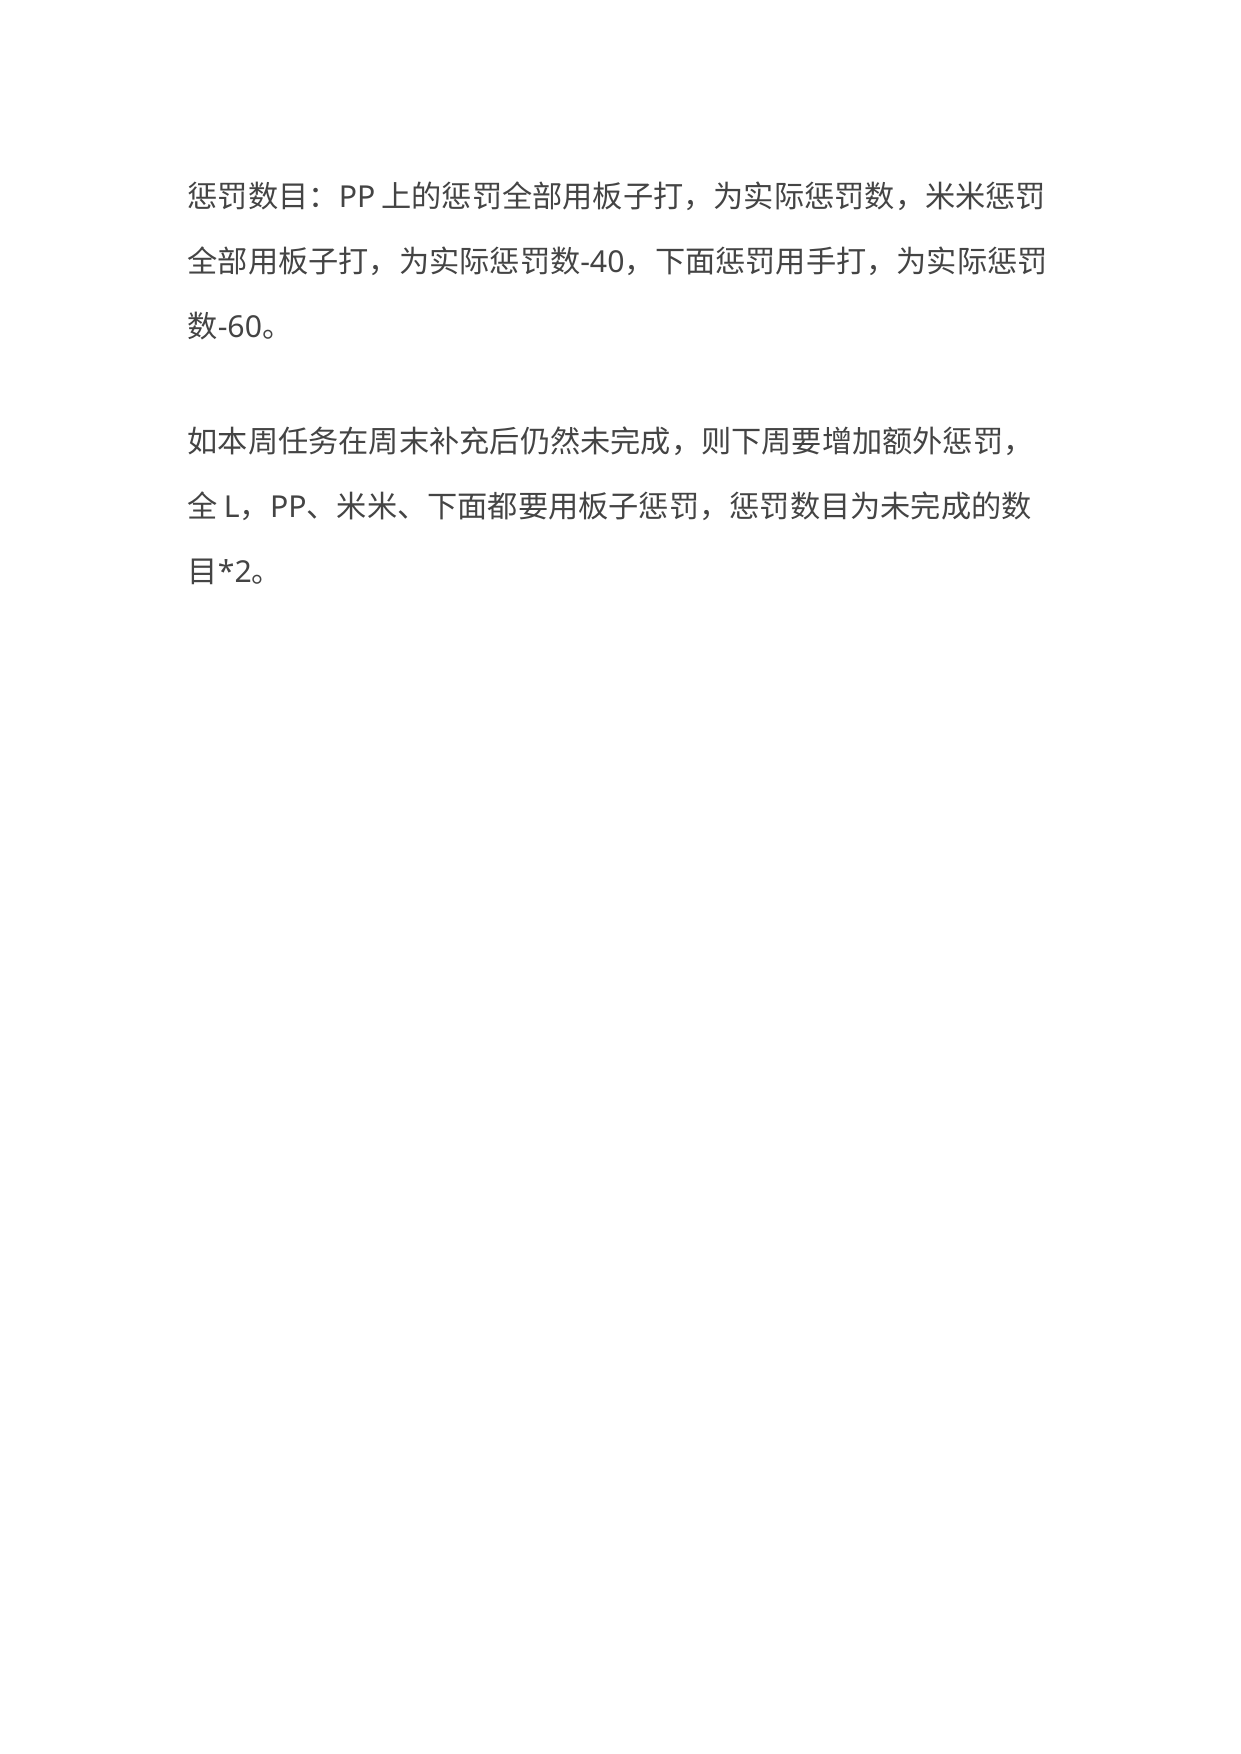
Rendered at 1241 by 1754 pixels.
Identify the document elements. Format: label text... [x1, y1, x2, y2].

text 惩罚数目：PP上的惩罚全部用板子打，为实际惩罚数，米米惩罚全部用板子打，为实际惩罚数-40，下面惩罚用手打，为实际惩罚数-60。 [187, 162, 1053, 357]
text 如本周任务在周末补充后仍然未完成，则下周要增加额外惩罚，全L，PP、米米、下面都要用板子惩罚，惩罚数目为未完成的数目*2。 [187, 407, 1053, 602]
